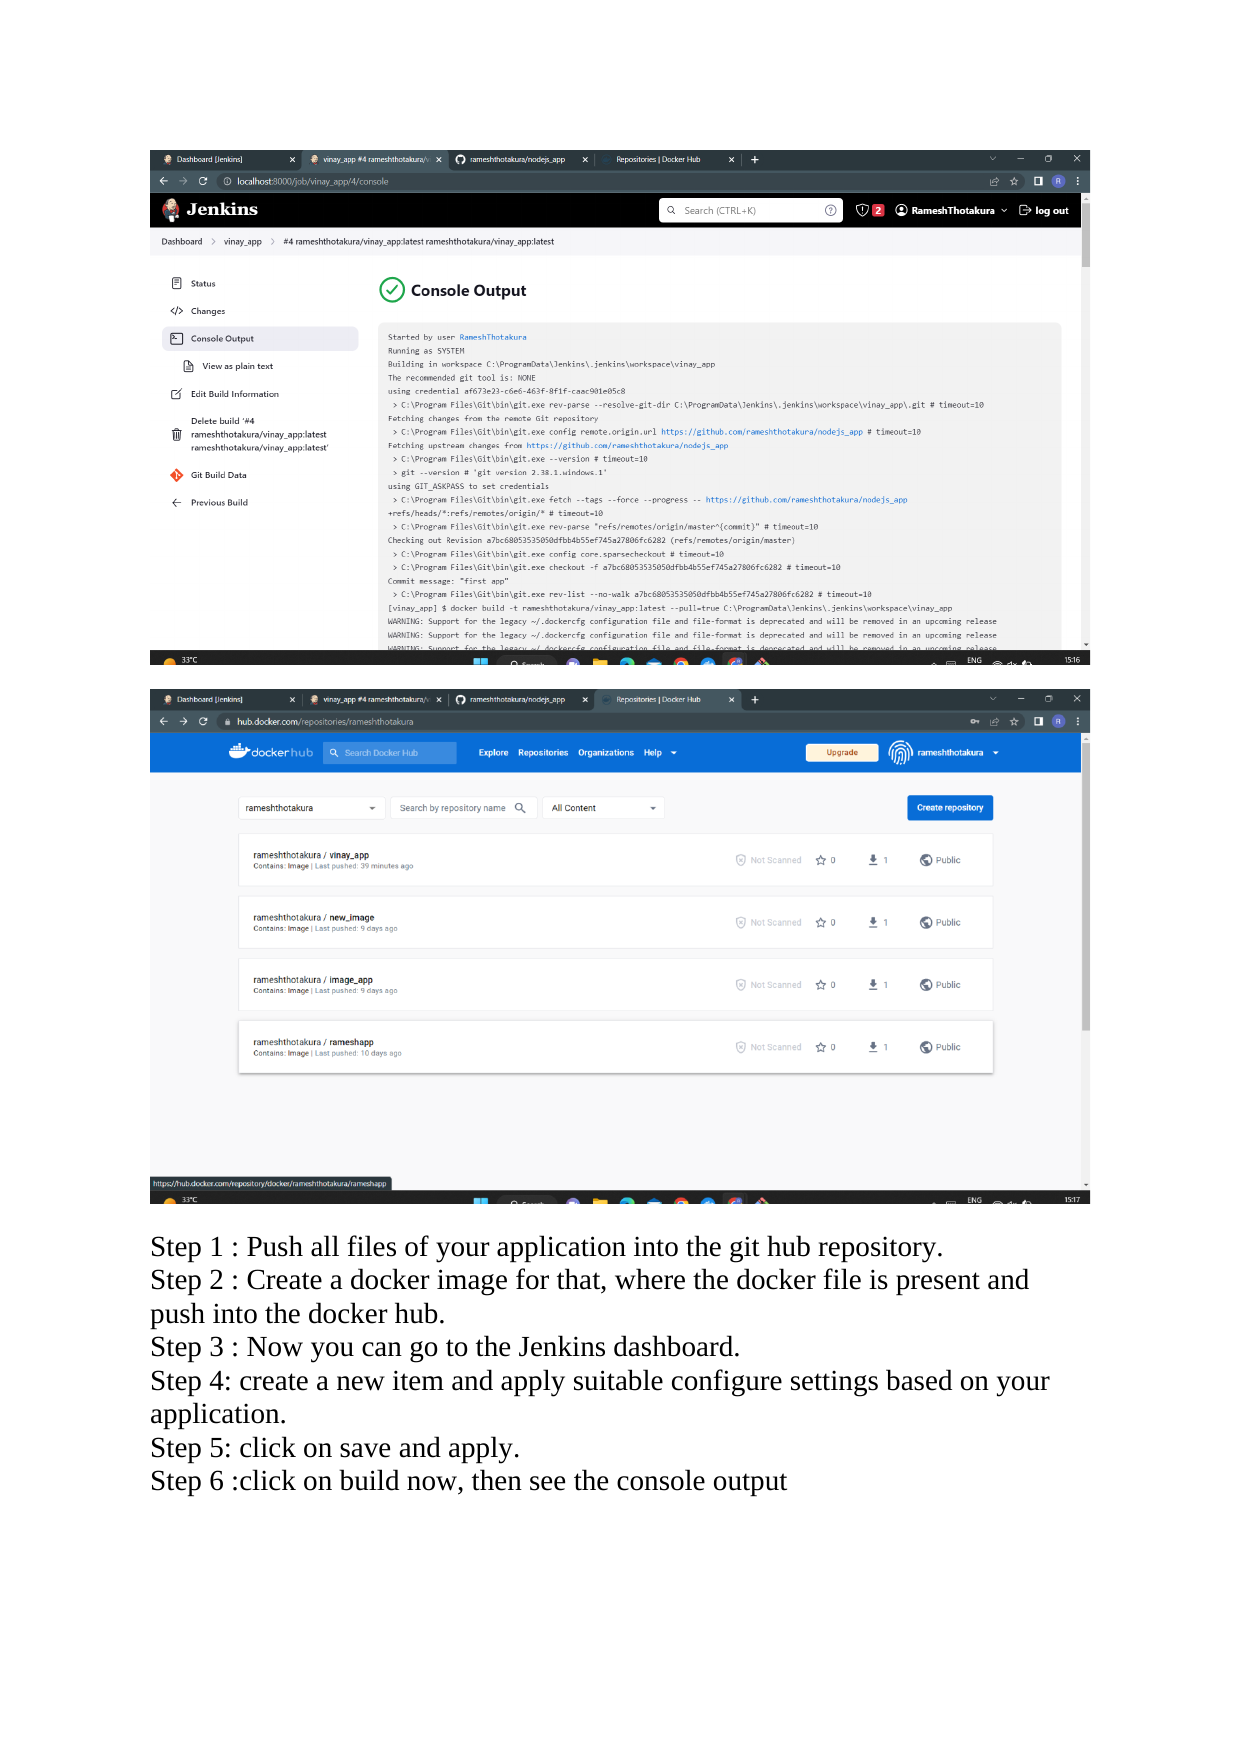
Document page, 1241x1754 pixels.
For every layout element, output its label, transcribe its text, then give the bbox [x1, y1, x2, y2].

text Step 2 : Create a docker image for that, where the docker file is present and push into the docker hub. [150, 1262, 1090, 1329]
text Step 1 : Push all files of your application into the git hub repository. [150, 1229, 1090, 1262]
text Step 6 :click on build now, then see the console output [150, 1463, 1090, 1497]
text Step 5: click on save and apply. [150, 1430, 1090, 1463]
picture [150, 150, 1091, 665]
text Step 4: create a new item and apply suitable configure settings based on your application. [150, 1363, 1090, 1430]
picture [150, 689, 1091, 1204]
text Step 3 : Now you can go to the Jenkins dashboard. [150, 1329, 1090, 1363]
